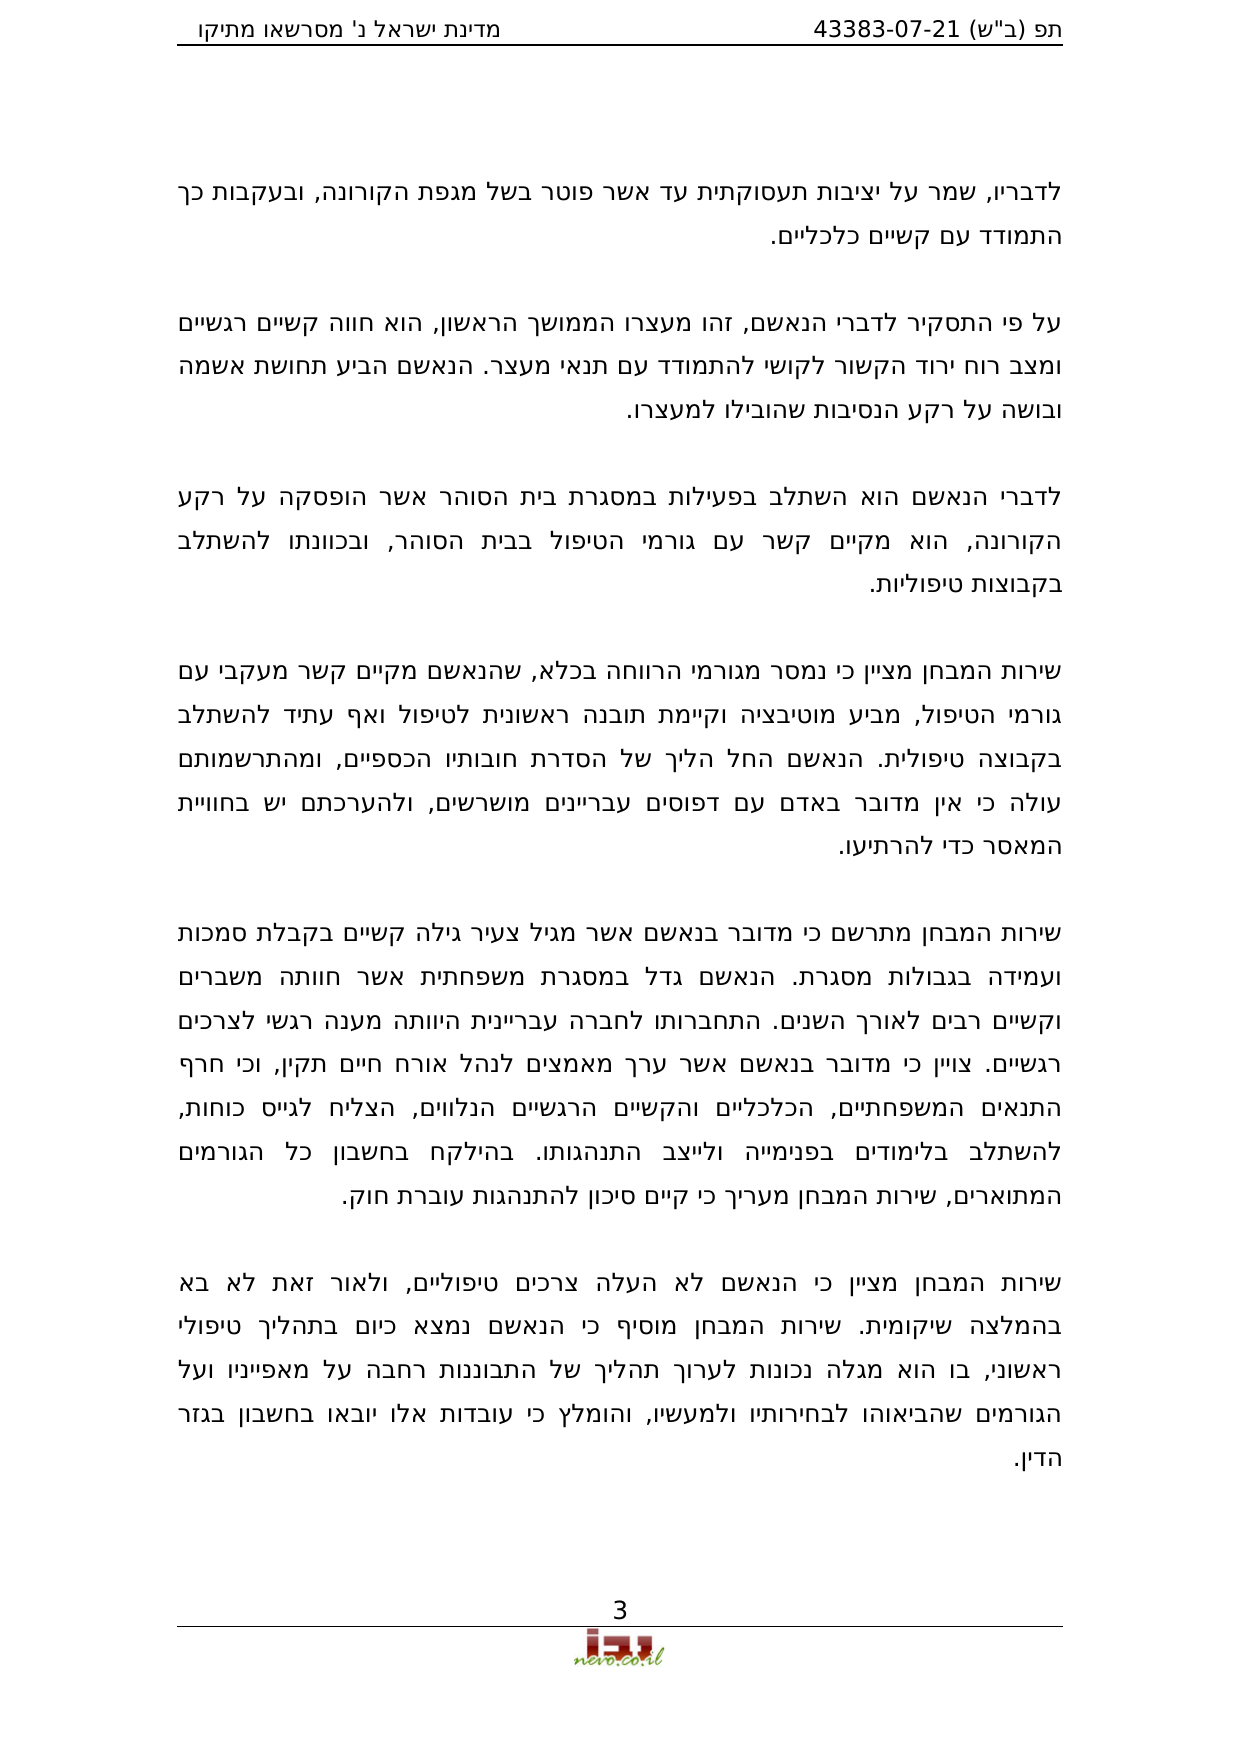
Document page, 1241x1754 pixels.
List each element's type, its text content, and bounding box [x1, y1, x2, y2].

text לדבריו, שמר על יציבות תעסוקתית עד אשר פוטר בשל מגפת הקורונה, ובעקבות כך התמודד עם קשיים כלכליים. [177, 177, 1063, 250]
text שירות המבחן מציין כי נמסר מגורמי הרווחה בכלא, שהנאשם מקיים קשר מעקבי עם גורמי הטיפול, מביע מוטיבציה וקיימת תובנה ראשונית לטיפול ואף עתיד להשתלב בקבוצה טיפולית. הנאשם החל הליך של הסדרת חובותיו הכספיים, ומהתרשמותם עולה כי אין מדובר באדם עם דפוסים עבריינים מושרשים, ולהערכתם יש בחוויית המאסר כדי להרתיעו. [177, 657, 1063, 861]
text שירות המבחן מציין כי הנאשם לא העלה צרכים טיפוליים, ולאור זאת לא בא בהמלצה שיקומית. שירות המבחן מוסיף כי הנאשם נמצא כיום בתהליך טיפולי ראשוני, בו הוא מגלה נכונות לערוך תהליך של התבוננות רחבה על מאפייניו ועל הגורמים שהביאוהו לבחירותיו ולמעשיו, והומלץ כי עובדות אלו יובאו בחשבון בגזר הדין. [177, 1268, 1063, 1472]
text לדברי הנאשם הוא השתלב בפעילות במסגרת בית הסוהר אשר הופסקה על רקע הקורונה, הוא מקיים קשר עם גורמי הטיפול בבית הסוהר, ובכוונתו להשתלב בקבוצות טיפוליות. [177, 482, 1063, 599]
text שירות המבחן מתרשם כי מדובר בנאשם אשר מגיל צעיר גילה קשיים בקבלת סמכות ועמידה בגבולות מסגרת. הנאשם גדל במסגרת משפחתית אשר חוותה משברים וקשיים רבים לאורך השנים. התחברותו לחברה עבריינית היוותה מענה רגשי לצרכים רגשיים. צויין כי מדובר בנאשם אשר ערך מאמצים לנהל אורח חיים תקין, וכי חרף התנאים המשפחתיים, הכלכליים והקשיים הרגשיים הנלווים, הצליח לגייס כוחות, להשתלב בלימודים בפנימייה ולייצב התנהגותו. בהילקח בחשבון כל הגורמים המתוארים, שירות המבחן מעריך כי קיים סיכון להתנהגות עוברת חוק. [177, 918, 1063, 1210]
text על פי התסקיר לדברי הנאשם, זהו מעצרו הממושך הראשון, הוא חווה קשיים רגשיים ומצב רוח ירוד הקשור לקושי להתמודד עם תנאי מעצר. הנאשם הביע תחושת אשמה ובושה על רקע הנסיבות שהובילו למעצרו. [177, 308, 1063, 424]
picture [574, 1628, 666, 1667]
